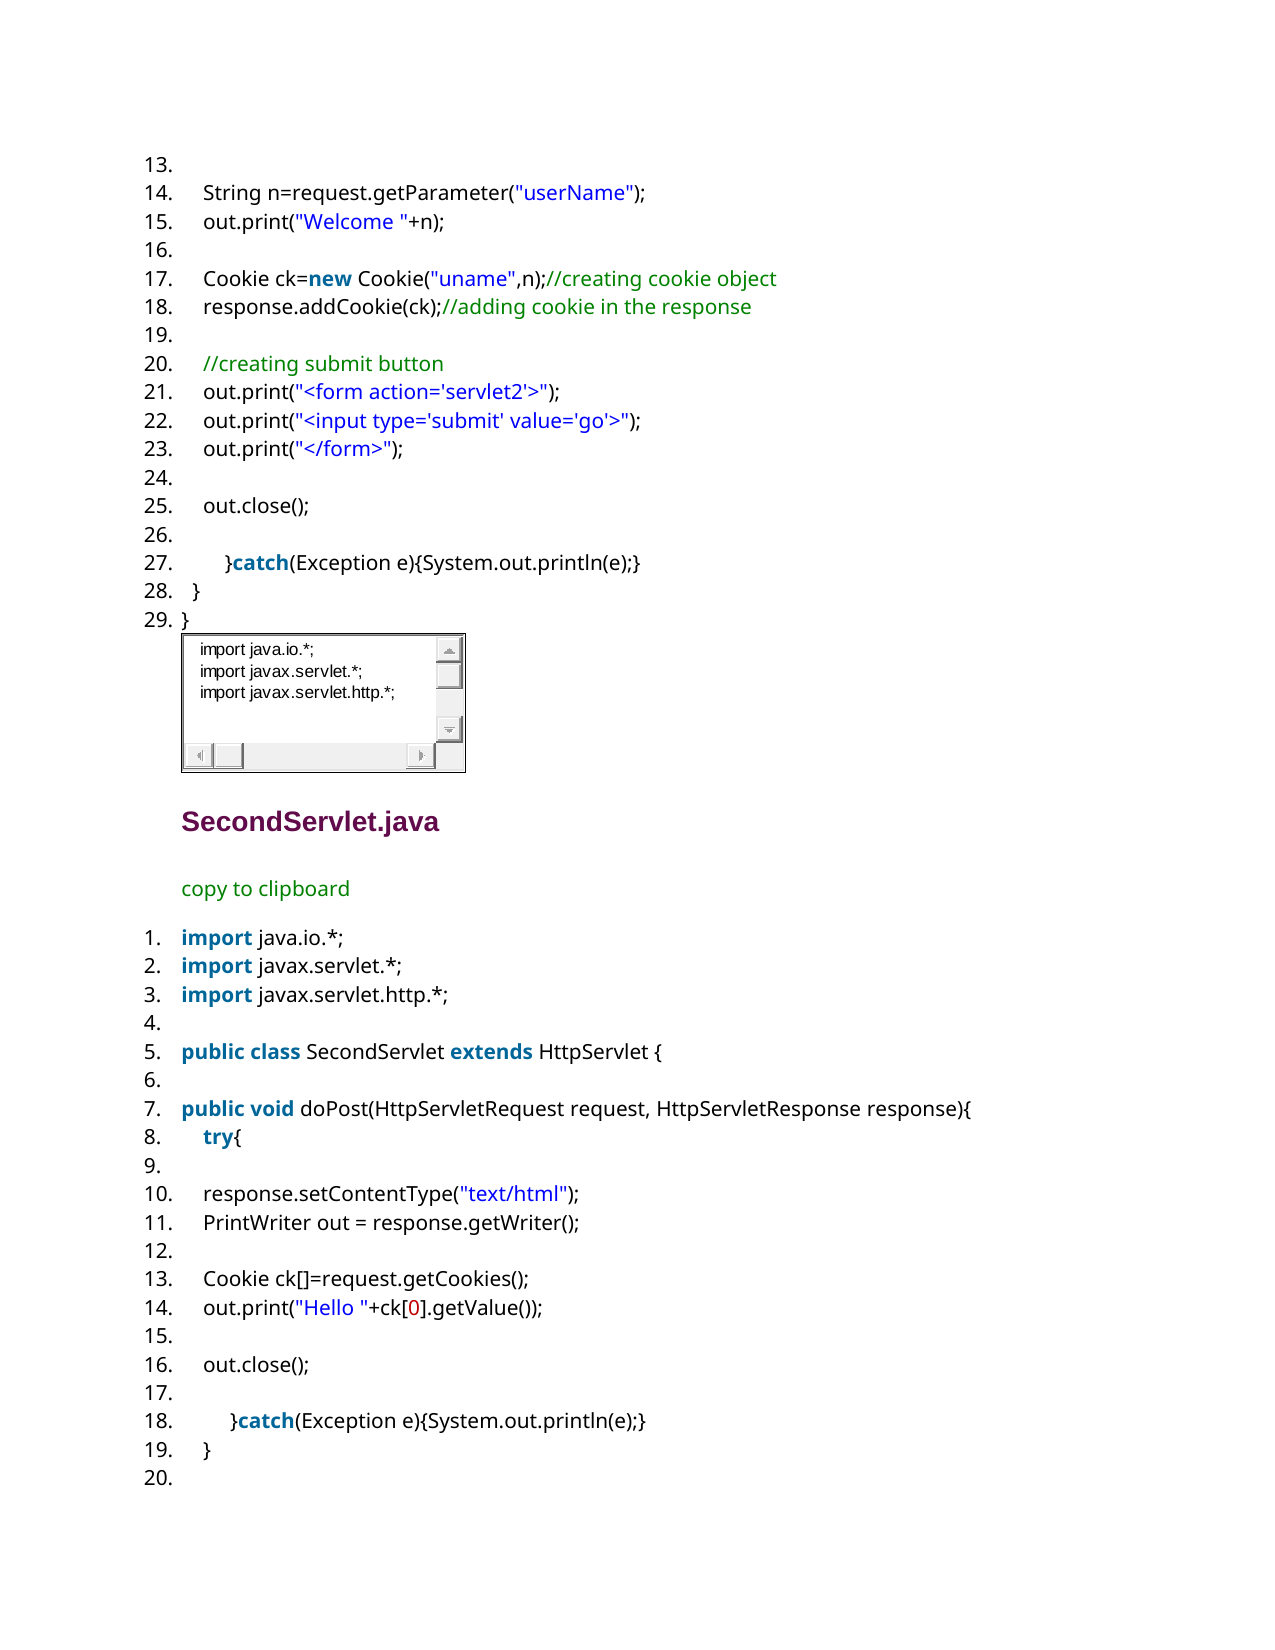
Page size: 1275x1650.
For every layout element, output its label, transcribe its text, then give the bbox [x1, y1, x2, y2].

list out.print("<form action='servlet2'>"); [144, 377, 1125, 406]
list Cookie ck=new Cookie("uname",n);//creating cookie object [144, 264, 1125, 292]
list }catch(Exception e){System.out.println(e);} [144, 1407, 1125, 1435]
list response.setContentType("text/html"); [144, 1179, 1125, 1208]
list out.close(); [144, 491, 1125, 520]
list } [144, 1435, 1125, 1463]
list out.print("Hello "+ck[0].getValue()); [144, 1293, 1125, 1321]
list out.print("</form>"); [144, 434, 1125, 463]
list } [144, 605, 1125, 633]
text copy to clipboard [181, 866, 1125, 902]
list response.addCookie(ck);//adding cookie in the response [144, 292, 1125, 321]
list } [144, 577, 1125, 605]
list }catch(Exception e){System.out.println(e);} [144, 548, 1125, 577]
list public void doPost(HttpServletRequest request, HttpServletResponse response){ [144, 1094, 1125, 1122]
list try{ [144, 1122, 1125, 1151]
list out.close(); [144, 1350, 1125, 1378]
list import java.io.*; [144, 923, 1125, 952]
list //creating submit button [144, 349, 1125, 377]
list import javax.servlet.http.*; [144, 980, 1125, 1008]
list import javax.servlet.*; [144, 952, 1125, 980]
list public class SecondServlet extends HttpServlet { [144, 1037, 1125, 1065]
list out.print("<input type='submit' value='go'>"); [144, 406, 1125, 434]
list String n=request.getParameter("userName"); [144, 178, 1125, 207]
subtitle SecondServlet.java [181, 801, 1125, 837]
list out.print("Welcome "+n); [144, 207, 1125, 235]
list Cookie ck[]=request.getCookies(); [144, 1264, 1125, 1293]
list PrintWriter out = response.getWriter(); [144, 1208, 1125, 1236]
